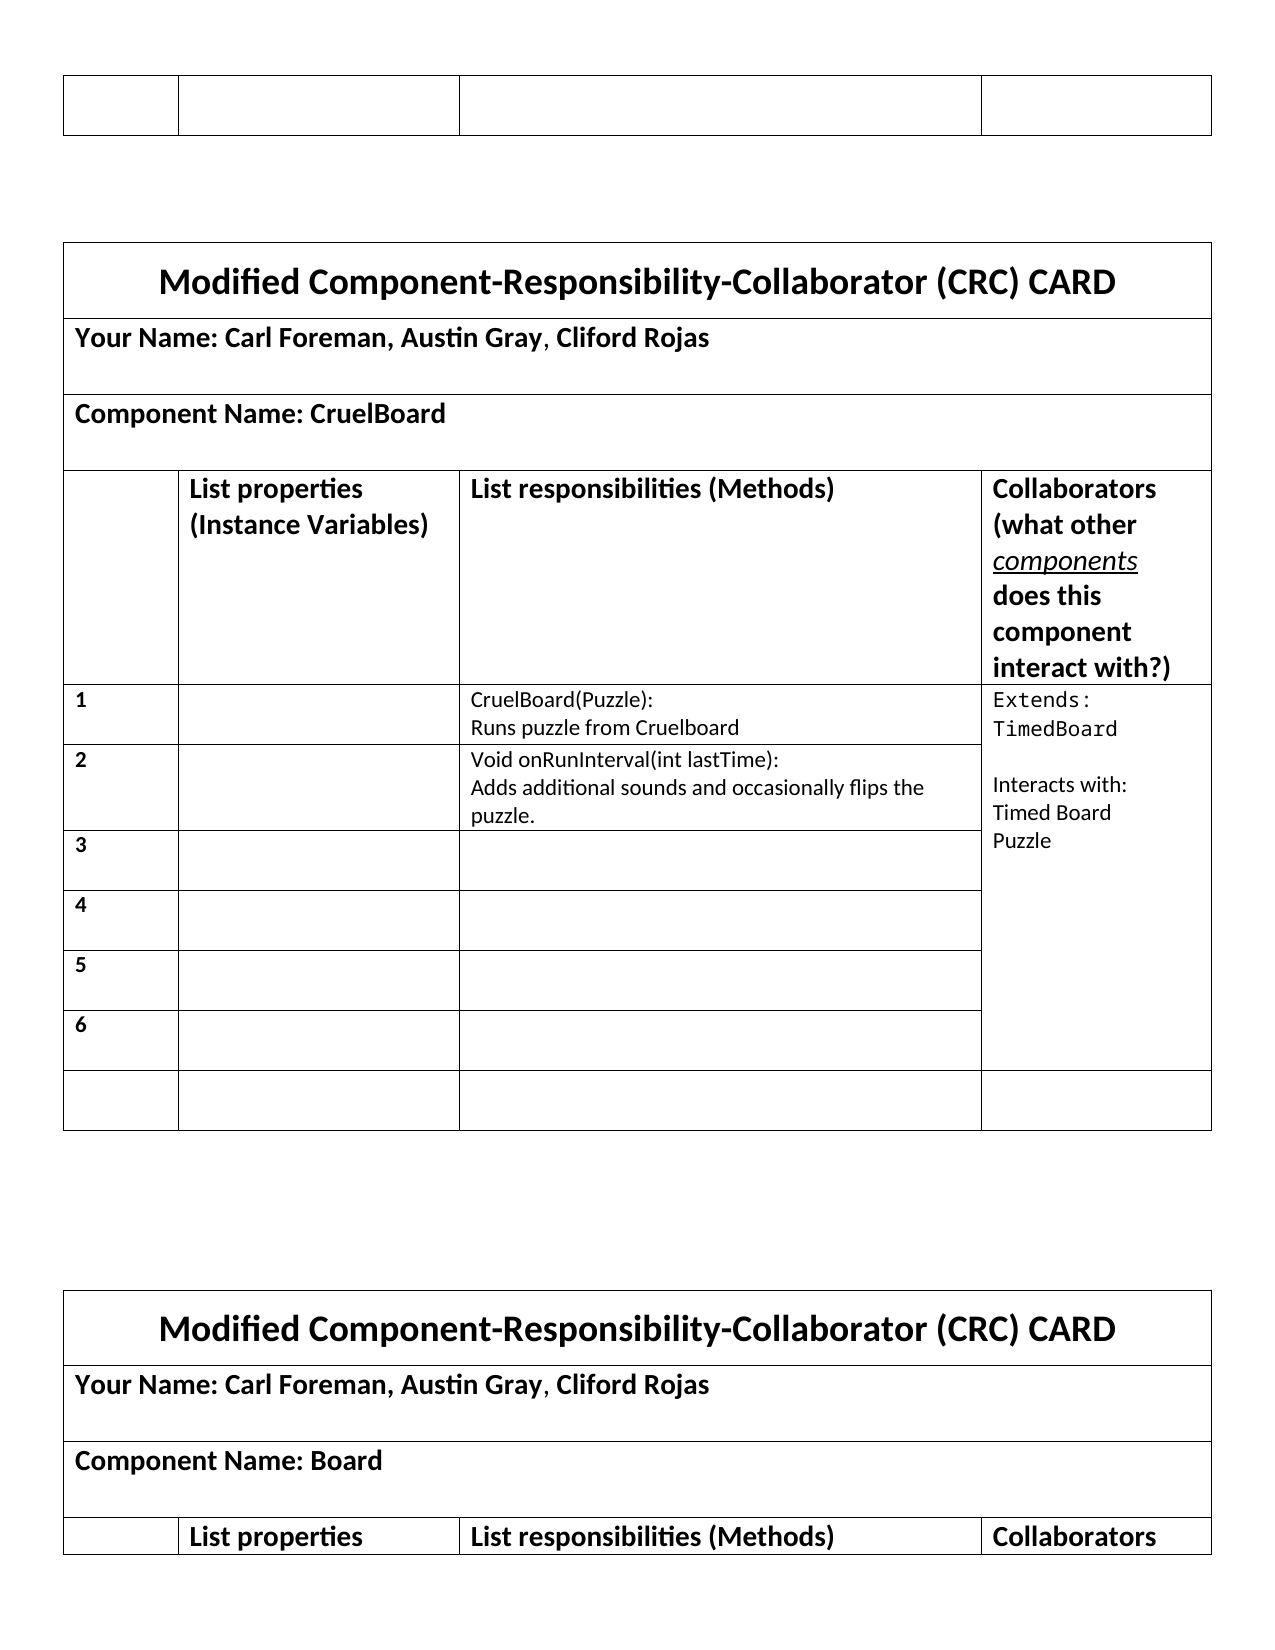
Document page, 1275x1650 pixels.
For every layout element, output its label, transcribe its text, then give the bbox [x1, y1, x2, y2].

table_cell Your Name: Carl Foreman, Austin Gray, Cliford Rojas [64, 319, 1211, 394]
table_cell [64, 471, 178, 684]
table_cell [179, 891, 459, 949]
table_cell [982, 1518, 1211, 1554]
table_cell 4 [64, 891, 178, 949]
table_cell Extends: TimedBoard Interacts with: Timed Board Puzzle [982, 685, 1211, 1069]
table_header Modified Component-Responsibility-Collaborator (CRC) CARD [64, 1291, 1211, 1365]
table_cell [982, 76, 1211, 135]
table_cell List responsibilities (Methods) [460, 471, 981, 684]
table_cell [179, 685, 459, 744]
table_cell Collaborators (what other components does this component interact with?) [982, 471, 1211, 684]
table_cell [179, 1518, 459, 1554]
table_header Modified Component-Responsibility-Collaborator (CRC) CARD [64, 243, 1211, 318]
table_cell [64, 1071, 178, 1129]
table_cell Void onRunInterval(int lastTime): Adds additional sounds and occasionally flips the puzzle. [460, 745, 981, 829]
table_cell 6 [64, 1011, 178, 1069]
table_cell 1 [64, 685, 178, 744]
table_cell [460, 1071, 981, 1129]
table_cell 2 [64, 745, 178, 829]
table_cell [460, 951, 981, 1009]
table_cell Your Name: Carl Foreman, Austin Gray, Cliford Rojas [64, 1366, 1211, 1441]
table_cell Component Name: Board [64, 1442, 1211, 1517]
table_cell [64, 76, 178, 135]
table_cell [460, 76, 981, 135]
table_cell Component Name: CruelBoard [64, 395, 1211, 469]
table_cell [460, 1011, 981, 1069]
table_cell [179, 1071, 459, 1129]
table_cell [179, 76, 459, 135]
table_cell [64, 1518, 178, 1554]
table_cell [179, 745, 459, 829]
table_cell [179, 951, 459, 1009]
table_cell List properties (Instance Variables) [179, 471, 459, 684]
table_cell [460, 831, 981, 889]
table_cell CruelBoard(Puzzle): Runs puzzle from Cruelboard [460, 685, 981, 744]
table_cell 5 [64, 951, 178, 1009]
table_cell [982, 1071, 1211, 1129]
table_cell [460, 1518, 981, 1554]
table_cell [179, 1011, 459, 1069]
table_cell [460, 891, 981, 949]
table_cell 3 [64, 831, 178, 889]
table_cell [179, 831, 459, 889]
